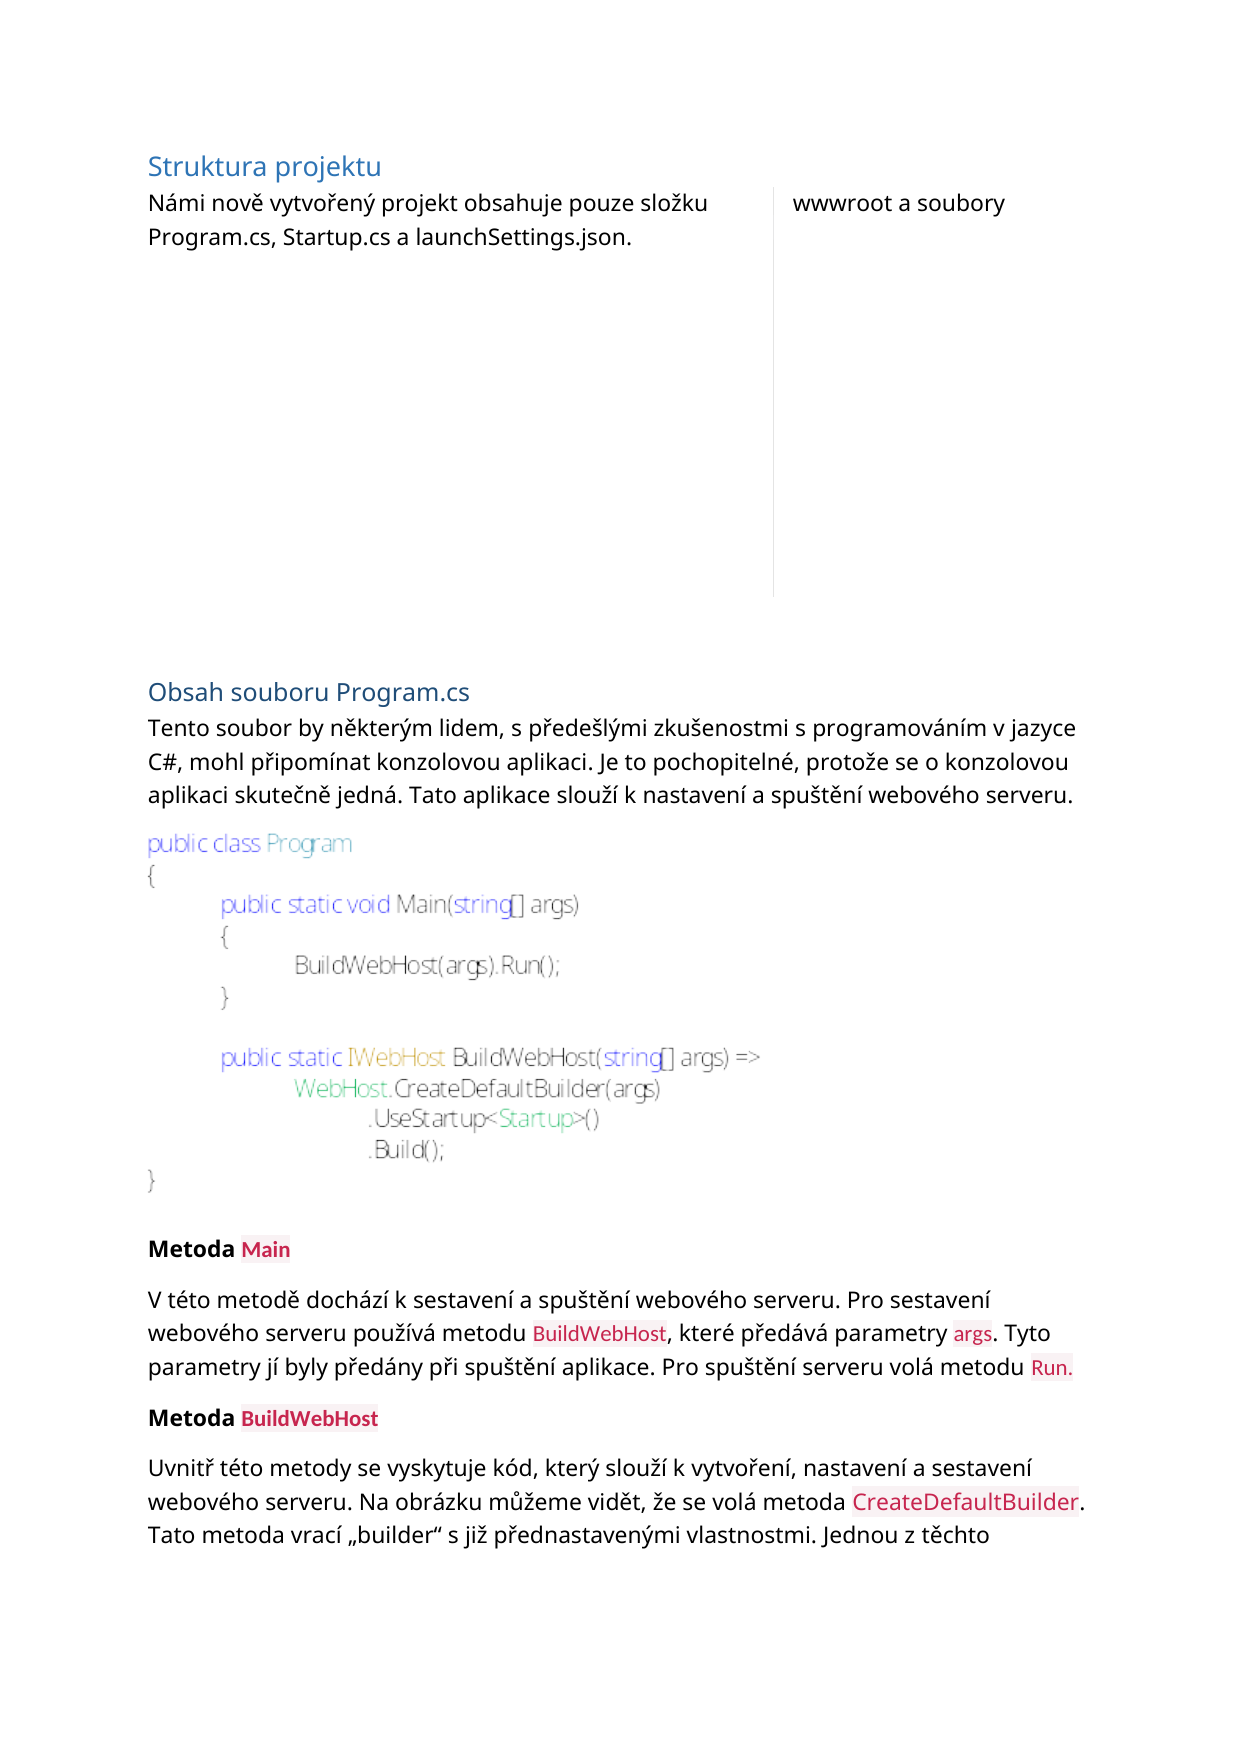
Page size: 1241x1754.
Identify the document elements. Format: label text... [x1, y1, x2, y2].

text Tento soubor by některým lidem, s předešlými zkušenostmi s programováním v jazyce C#, mohl připomínat konzolovou aplikaci. Je to pochopitelné, protože se o konzolovou aplikaci skutečně jedná. Tato aplikace slouží k nastavení a spuštění webového serveru. [148, 712, 1093, 810]
text V této metodě dochází k sestavení a spuštění webového serveru. Pro sestavení webového serveru používá metodu BuildWebHost, které předává parametry args. Tyto parametry jí byly předány při spuštění aplikace. Pro spuštění serveru volá metodu Run. [148, 1283, 1093, 1382]
text Metoda BuildWebHost [148, 1401, 1093, 1433]
subtitle Obsah souboru Program.cs [148, 675, 1093, 709]
text Metoda Main [148, 1233, 1093, 1264]
text Námi nově vytvořený projekt obsahuje pouze složku wwwroot a soubory Program.cs, Startup.cs a launchSettings.json. [148, 187, 773, 252]
text Námi nově vytvořený projekt obsahuje pouze složku wwwroot a soubory Program.cs, Startup.cs a launchSettings.json. [774, 187, 1093, 252]
subtitle Struktura projektu [148, 148, 1093, 184]
